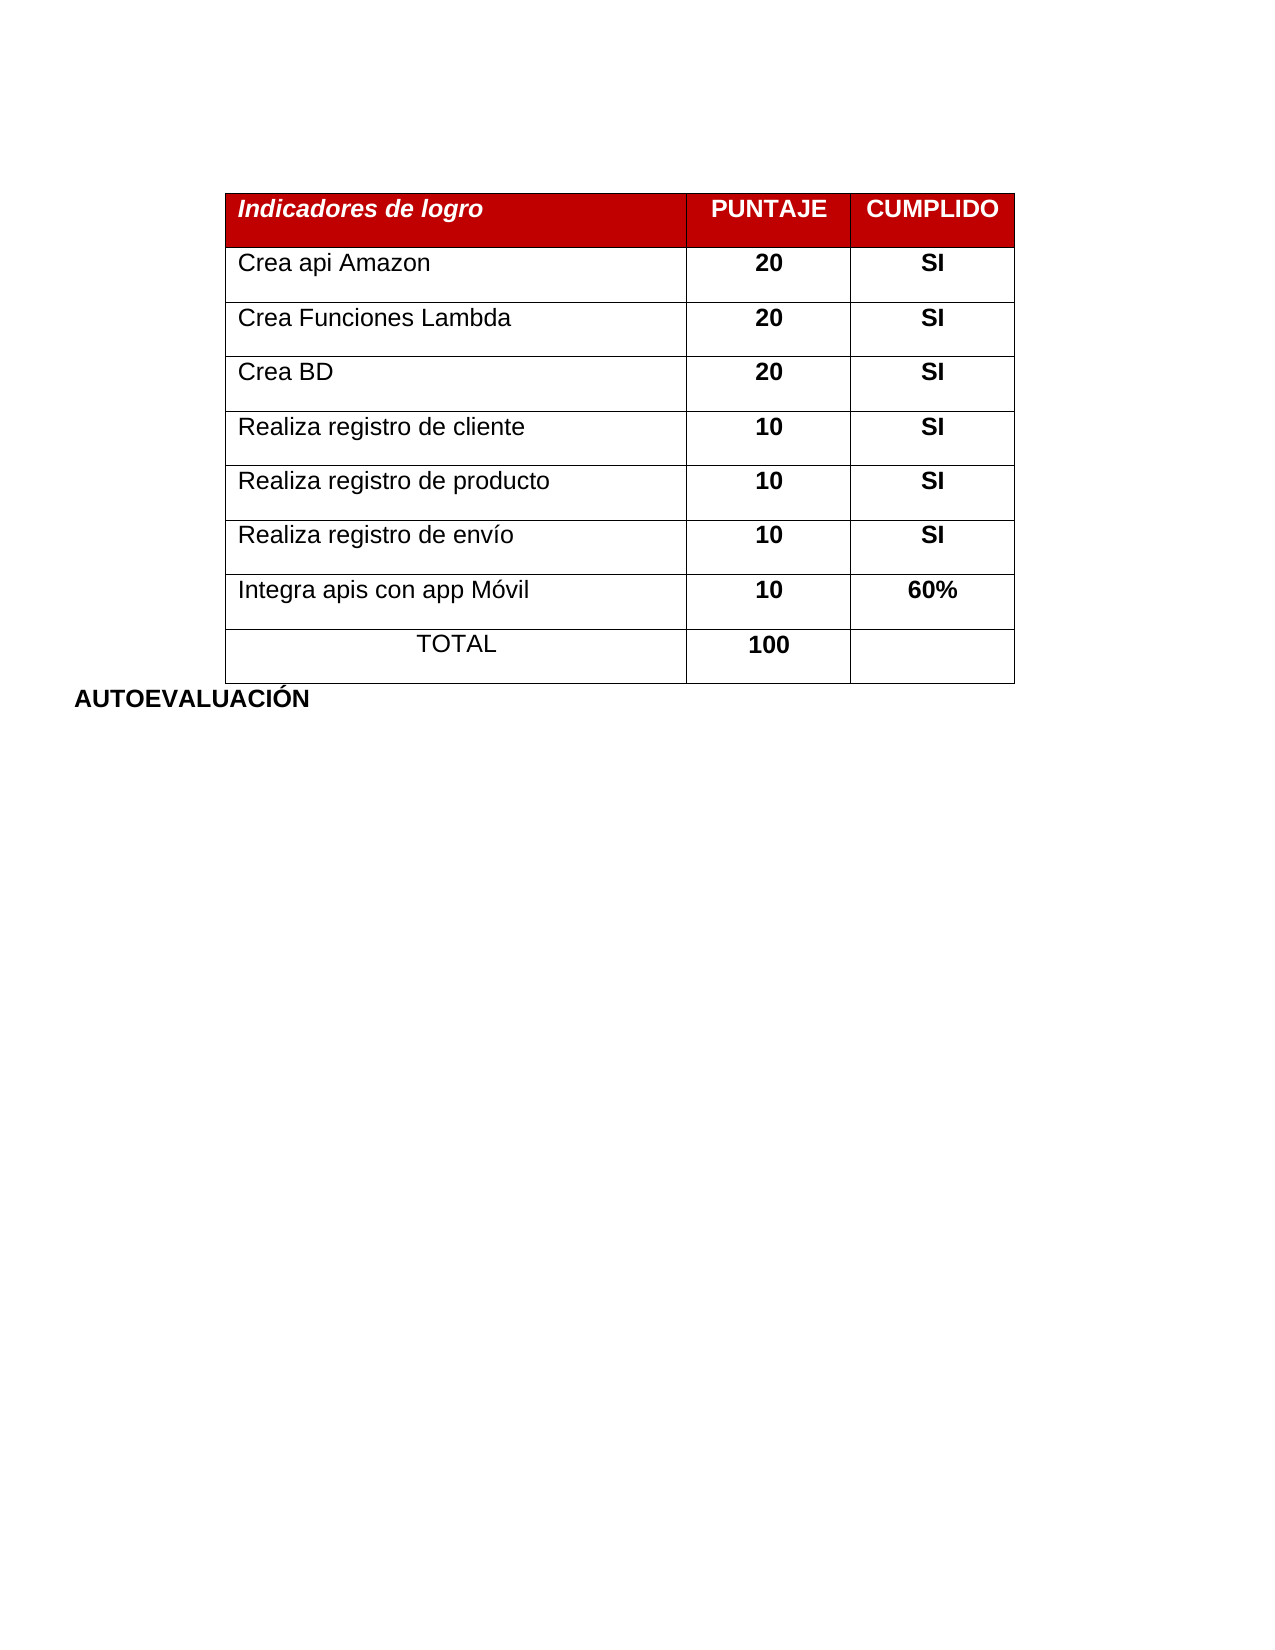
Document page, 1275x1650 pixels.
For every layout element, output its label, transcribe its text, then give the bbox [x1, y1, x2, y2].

table_cell 20 [687, 303, 850, 356]
text AUTOEVALUACIÓN [74, 573, 1167, 713]
table_cell SI [851, 357, 1014, 411]
table_cell Crea BD [226, 357, 686, 411]
table_header CUMPLIDO [851, 194, 1014, 247]
table_cell 10 [687, 412, 850, 465]
table_cell SI [851, 412, 1014, 465]
table_cell Realiza registro de cliente [226, 412, 686, 465]
table_cell Realiza registro de envío [226, 521, 686, 574]
table_header Indicadores de logro [226, 194, 686, 247]
table_cell 100 [687, 630, 850, 683]
table_cell 20 [687, 248, 850, 302]
table_cell Crea Funciones Lambda [226, 303, 686, 356]
table_cell SI [851, 466, 1014, 519]
table_cell [851, 630, 1014, 683]
table_cell 60% [851, 575, 1014, 628]
table_cell SI [851, 303, 1014, 356]
table_cell 10 [687, 575, 850, 628]
table_cell SI [851, 521, 1014, 574]
table_cell Crea api Amazon [226, 248, 686, 302]
table_cell 10 [687, 466, 850, 519]
table_cell Integra apis con app Móvil [226, 575, 686, 628]
table_cell 20 [687, 357, 850, 411]
table_cell 10 [687, 521, 850, 574]
table_cell SI [851, 248, 1014, 302]
table_header PUNTAJE [687, 194, 850, 247]
table_cell TOTAL [226, 630, 686, 683]
table_cell Realiza registro de producto [226, 466, 686, 519]
